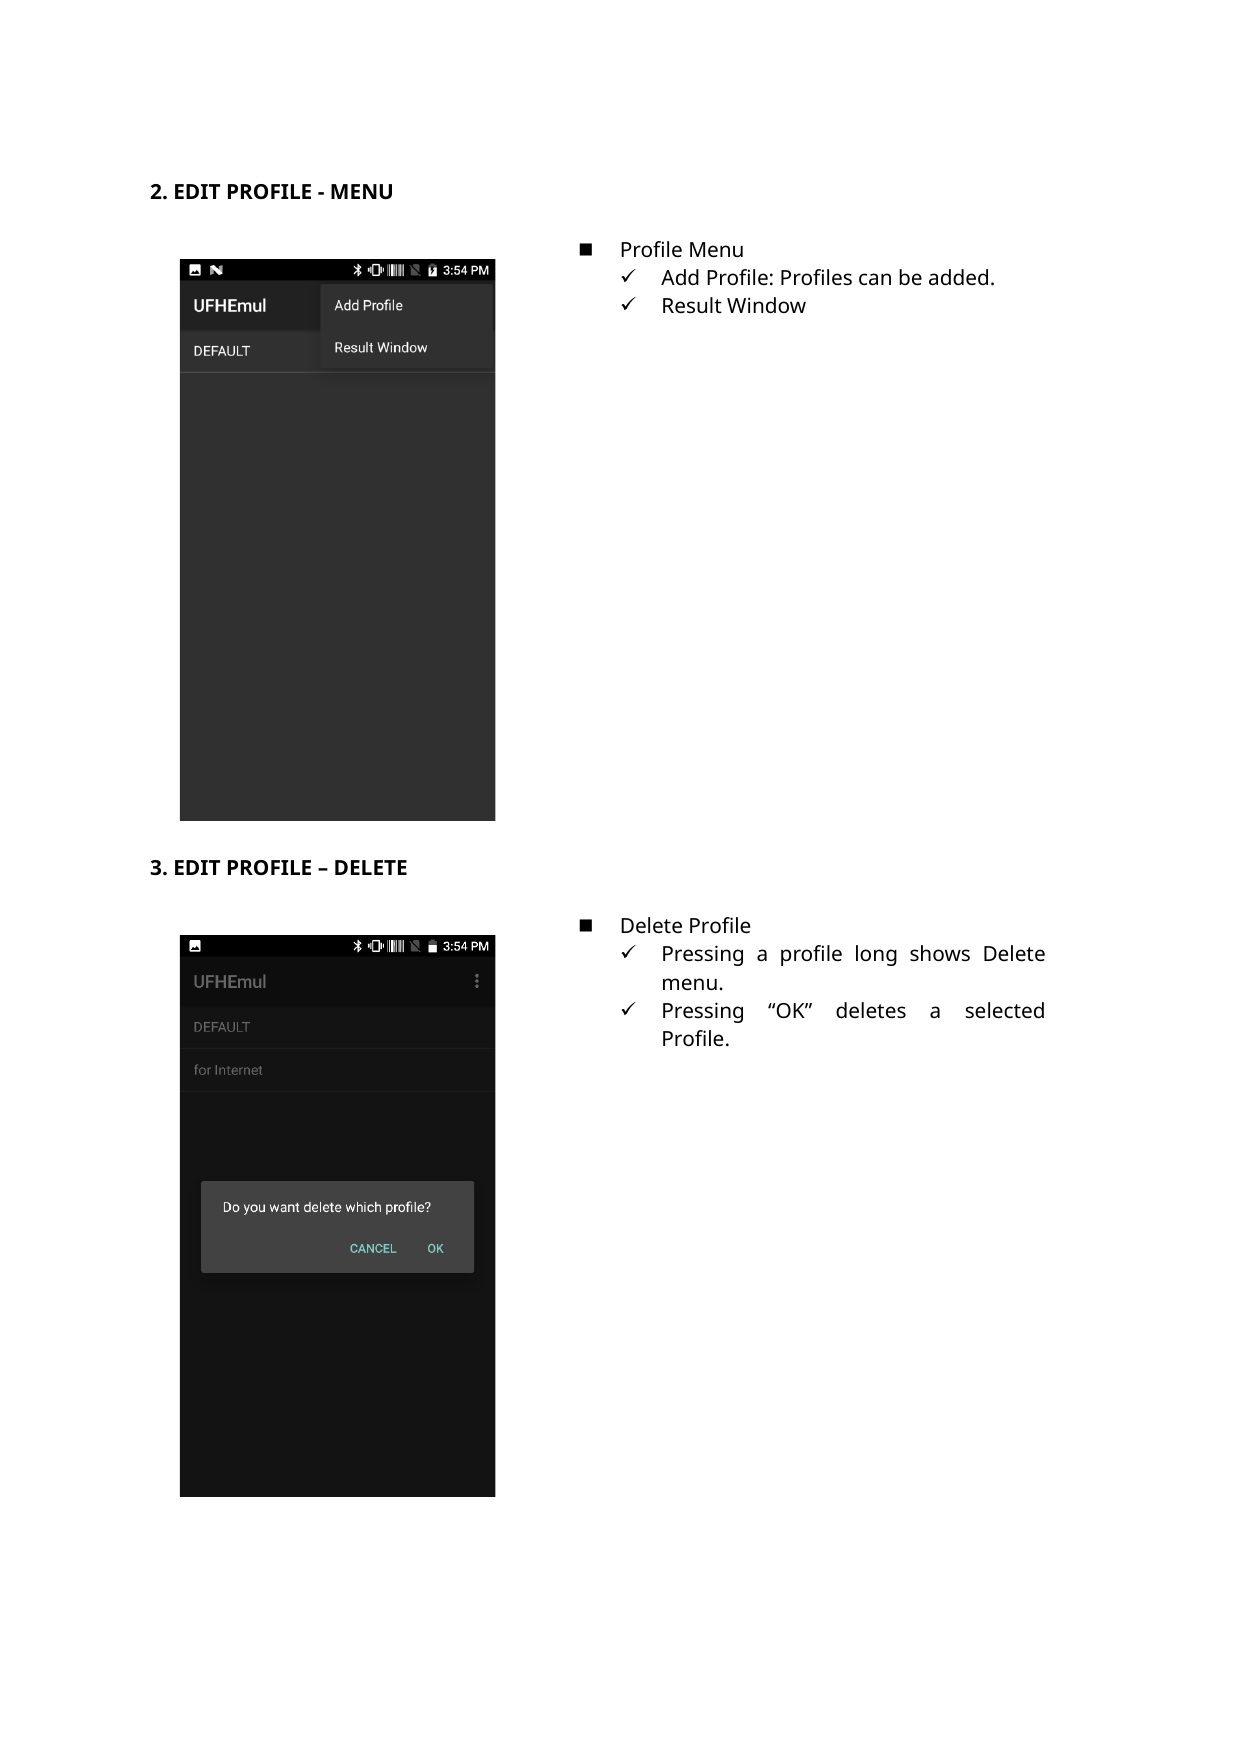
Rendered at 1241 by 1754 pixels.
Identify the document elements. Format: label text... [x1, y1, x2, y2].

picture [179, 935, 496, 1497]
table_header [150, 235, 525, 825]
table_header [150, 911, 525, 1501]
picture [179, 259, 496, 821]
table_header Delete Profile Pressing a profile long shows Delete menu. Pressing “OK” deletes a selected Profile. [525, 911, 1057, 1501]
subtitle 3. EDIT PROFILE – DELETE [150, 853, 1090, 882]
subtitle 2. EDIT PROFILE - MENU [150, 177, 1090, 206]
table_header Profile Menu Add Profile: Profiles can be added. Result Window [525, 235, 1057, 825]
